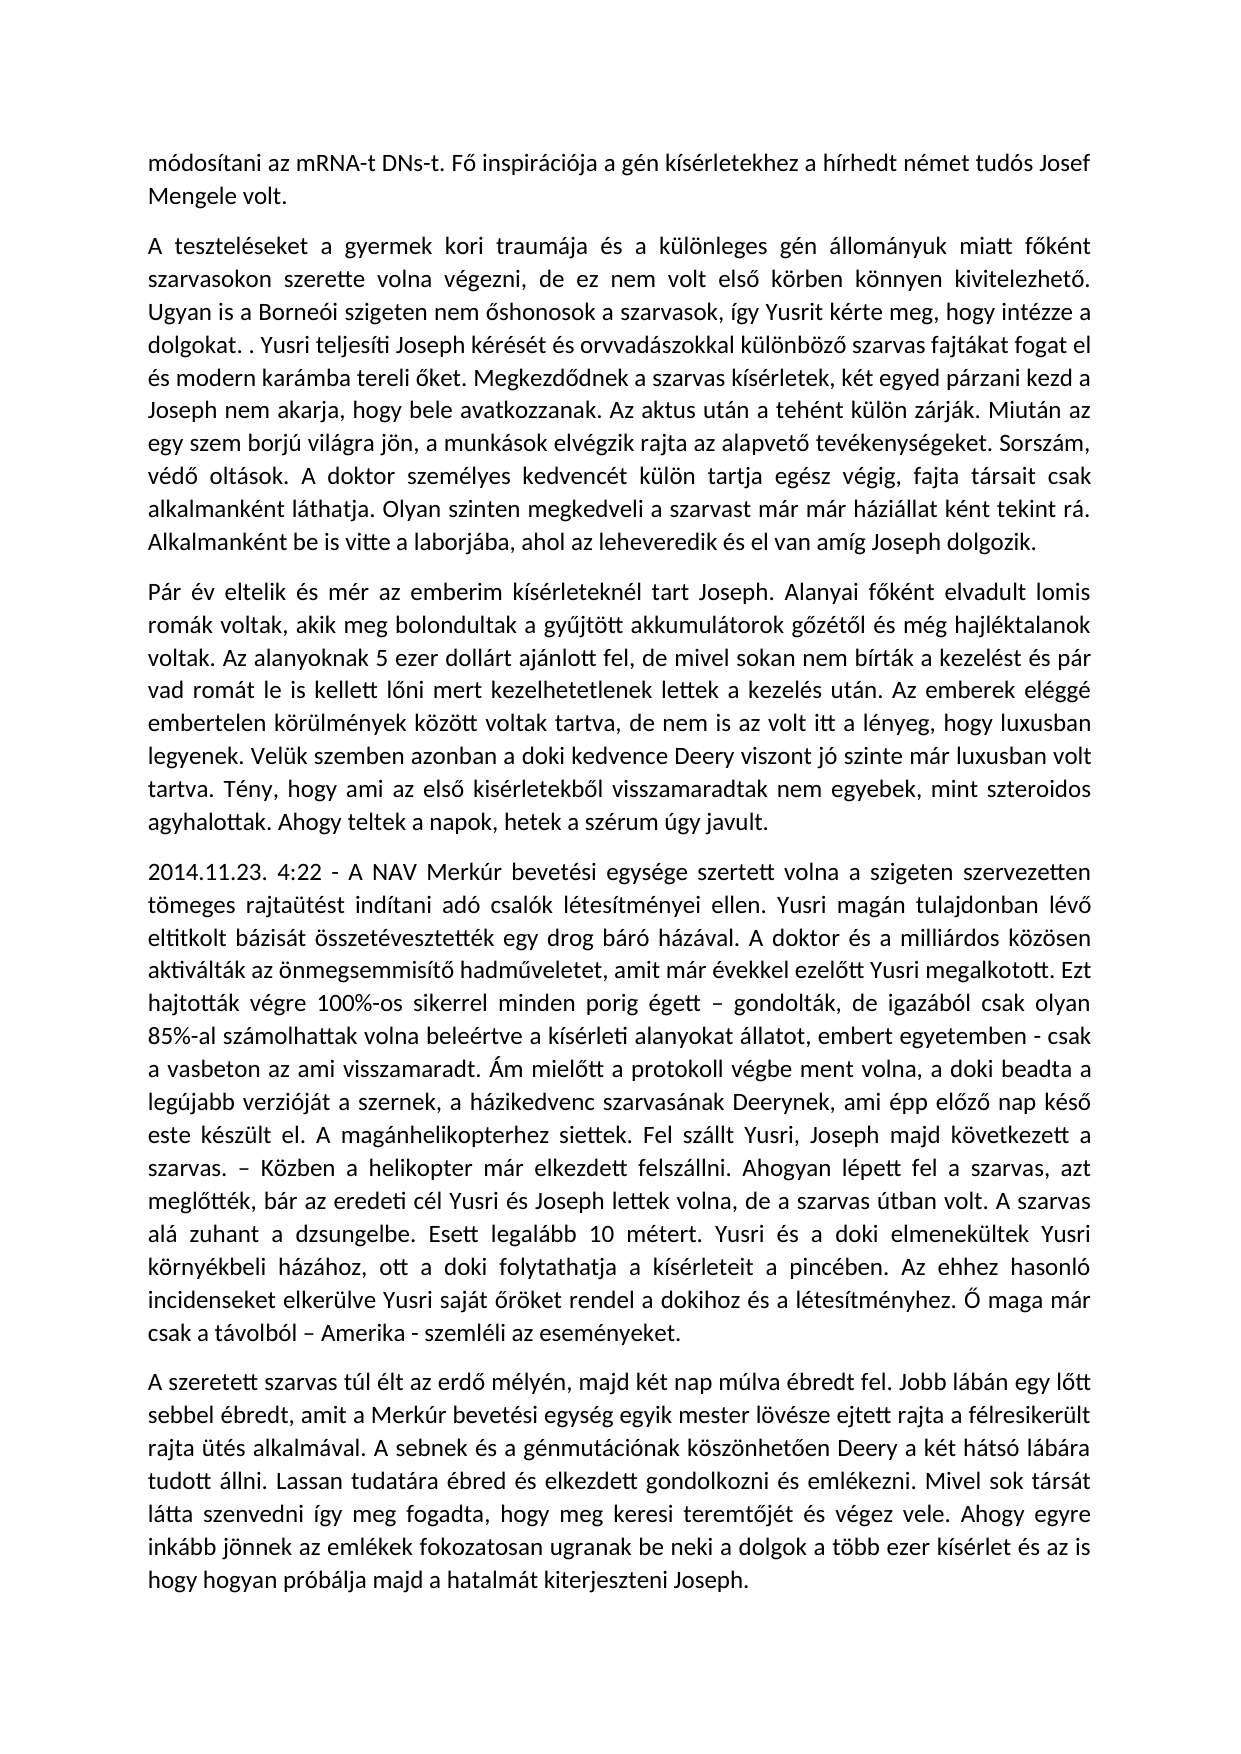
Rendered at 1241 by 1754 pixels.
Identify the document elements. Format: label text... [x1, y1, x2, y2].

text A teszteléseket a gyermek kori traumája és a különleges gén állományuk miatt főként szarvasokon szerette volna végezni, de ez nem volt első körben könnyen kivitelezhető. Ugyan is a Borneói szigeten nem őshonosok a szarvasok, így Yusrit kérte meg, hogy intézze a dolgokat. . Yusri teljesíti Joseph kérését és orvvadászokkal különböző szarvas fajtákat fogat el és modern karámba tereli őket. Megkezdődnek a szarvas kísérletek, két egyed párzani kezd a Joseph nem akarja, hogy bele avatkozzanak. Az aktus után a tehént külön zárják. Miután az egy szem borjú világra jön, a munkások elvégzik rajta az alapvető tevékenységeket. Sorszám, védő oltások. A doktor személyes kedvencét külön tartja egész végig, fajta társait csak alkalmanként láthatja. Olyan szinten megkedveli a szarvast már már háziállat ként tekint rá. Alkalmanként be is vitte a laborjába, ahol az leheveredik és el van amíg Joseph dolgozik. [148, 230, 1093, 557]
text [148, 148, 1093, 211]
text Pár év eltelik és mér az emberim kísérleteknél tart Joseph. Alanyai főként elvadult lomis romák voltak, akik meg bolondultak a gyűjtött akkumulátorok gőzétől és még hajléktalanok voltak. Az alanyoknak 5 ezer dollárt ajánlott fel, de mivel sokan nem bírták a kezelést és pár vad romát le is kellett lőni mert kezelhetetlenek lettek a kezelés után. Az emberek eléggé embertelen körülmények között voltak tartva, de nem is az volt itt a lényeg, hogy luxusban legyenek. Velük szemben azonban a doki kedvence Deery viszont jó szinte már luxusban volt tartva. Tény, hogy ami az első kisérletekből visszamaradtak nem egyebek, mint szteroidos agyhalottak. Ahogy teltek a napok, hetek a szérum úgy javult. [148, 576, 1093, 837]
text 2014.11.23. 4:22 - A NAV Merkúr bevetési egysége szertett volna a szigeten szervezetten tömeges rajtaütést indítani adó csalók létesítményei ellen. Yusri magán tulajdonban lévő eltitkolt bázisát összetévesztették egy drog báró házával. A doktor és a milliárdos közösen aktiválták az önmegsemmisítő hadműveletet, amit már évekkel ezelőtt Yusri megalkotott. Ezt hajtották végre 100%-os sikerrel minden porig égett – gondolták, de igazából csak olyan 85%-al számolhattak volna beleértve a kísérleti alanyokat állatot, embert egyetemben - csak a vasbeton az ami visszamaradt. Ám mielőtt a protokoll végbe ment volna, a doki beadta a legújabb verzióját a szernek, a házikedvenc szarvasának Deerynek, ami épp előző nap késő este készült el. A magánhelikopterhez siettek. Fel szállt Yusri, Joseph majd következett a szarvas. – Közben a helikopter már elkezdett felszállni. Ahogyan lépett fel a szarvas, azt meglőtték, bár az eredeti cél Yusri és Joseph lettek volna, de a szarvas útban volt. A szarvas alá zuhant a dzsungelbe. Esett legalább 10 métert. Yusri és a doki elmenekültek Yusri környékbeli házához, ott a doki folytathatja a kísérleteit a pincében. Az ehhez hasonló incidenseket elkerülve Yusri saját őröket rendel a dokihoz és a létesítményhez. Ő maga már csak a távolból – Amerika - szemléli az eseményeket. [148, 856, 1093, 1347]
text A szeretett szarvas túl élt az erdő mélyén, majd két nap múlva ébredt fel. Jobb lábán egy lőtt sebbel ébredt, amit a Merkúr bevetési egység egyik mester lövésze ejtett rajta a félresikerült rajta ütés alkalmával. A sebnek és a génmutációnak köszönhetően Deery a két hátsó lábára tudott állni. Lassan tudatára ébred és elkezdett gondolkozni és emlékezni. Mivel sok társát látta szenvedni így meg fogadta, hogy meg keresi teremtőjét és végez vele. Ahogy egyre inkább jönnek az emlékek fokozatosan ugranak be neki a dolgok a több ezer kísérlet és az is hogy hogyan próbálja majd a hatalmát kiterjeszteni Joseph. [148, 1366, 1093, 1594]
